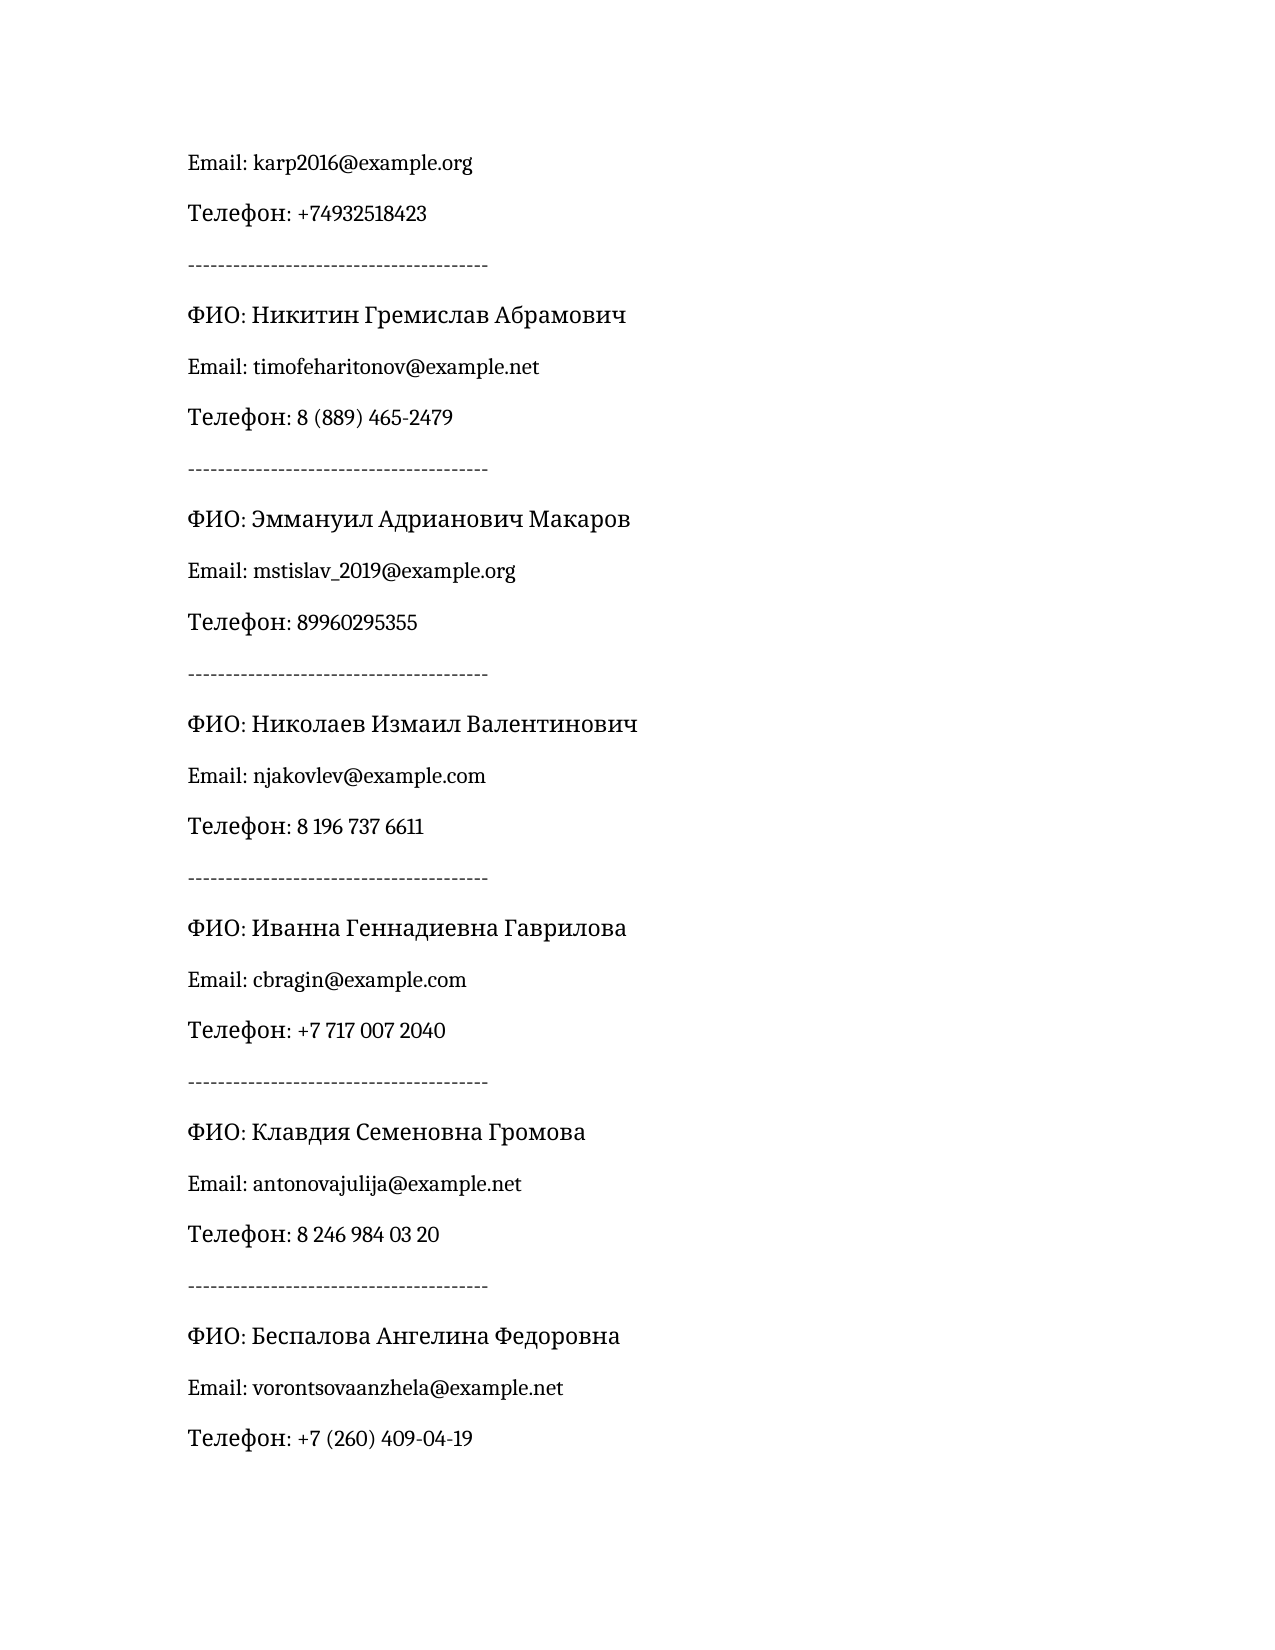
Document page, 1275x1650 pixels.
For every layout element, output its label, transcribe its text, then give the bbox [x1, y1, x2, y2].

text Телефон: 8 246 984 03 20 [187, 1222, 1087, 1248]
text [187, 252, 1087, 278]
text ---------------------------------------- [187, 456, 1087, 483]
text ---------------------------------------- [187, 660, 1087, 687]
text ФИО: Эммануил Адрианович Макаров [187, 507, 1087, 534]
text Email: antonovajulija@example.net [187, 1171, 1087, 1197]
text ---------------------------------------- [187, 864, 1087, 891]
text ФИО: Беспалова Ангелина Федоровна [187, 1324, 1087, 1350]
text ФИО: Никитин Гремислав Абрамович [187, 303, 1087, 329]
text Email: mstislav_2019@example.org [187, 558, 1087, 585]
text ФИО: Клавдия Семеновна Громова [187, 1120, 1087, 1146]
text Email: vorontsovaanzhela@example.net [187, 1375, 1087, 1401]
text Телефон: 8 (889) 465-2479 [187, 405, 1087, 432]
text ФИО: Иванна Геннадиевна Гаврилова [187, 916, 1087, 942]
text ---------------------------------------- [187, 1069, 1087, 1095]
text Телефон: +7 (260) 409-04-19 [187, 1426, 1087, 1452]
text Email: timofeharitonov@example.net [187, 354, 1087, 381]
text ФИО: Николаев Измаил Валентинович [187, 711, 1087, 738]
text Телефон: +7 717 007 2040 [187, 1018, 1087, 1044]
text Телефон: 8 196 737 6611 [187, 813, 1087, 840]
text Email: njakovlev@example.com [187, 762, 1087, 789]
text Телефон: +74932518423 [187, 201, 1087, 227]
text Email: cbragin@example.com [187, 967, 1087, 993]
text Телефон: 89960295355 [187, 609, 1087, 636]
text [187, 1273, 1087, 1299]
text Email: karp2016@example.org [187, 150, 1087, 176]
